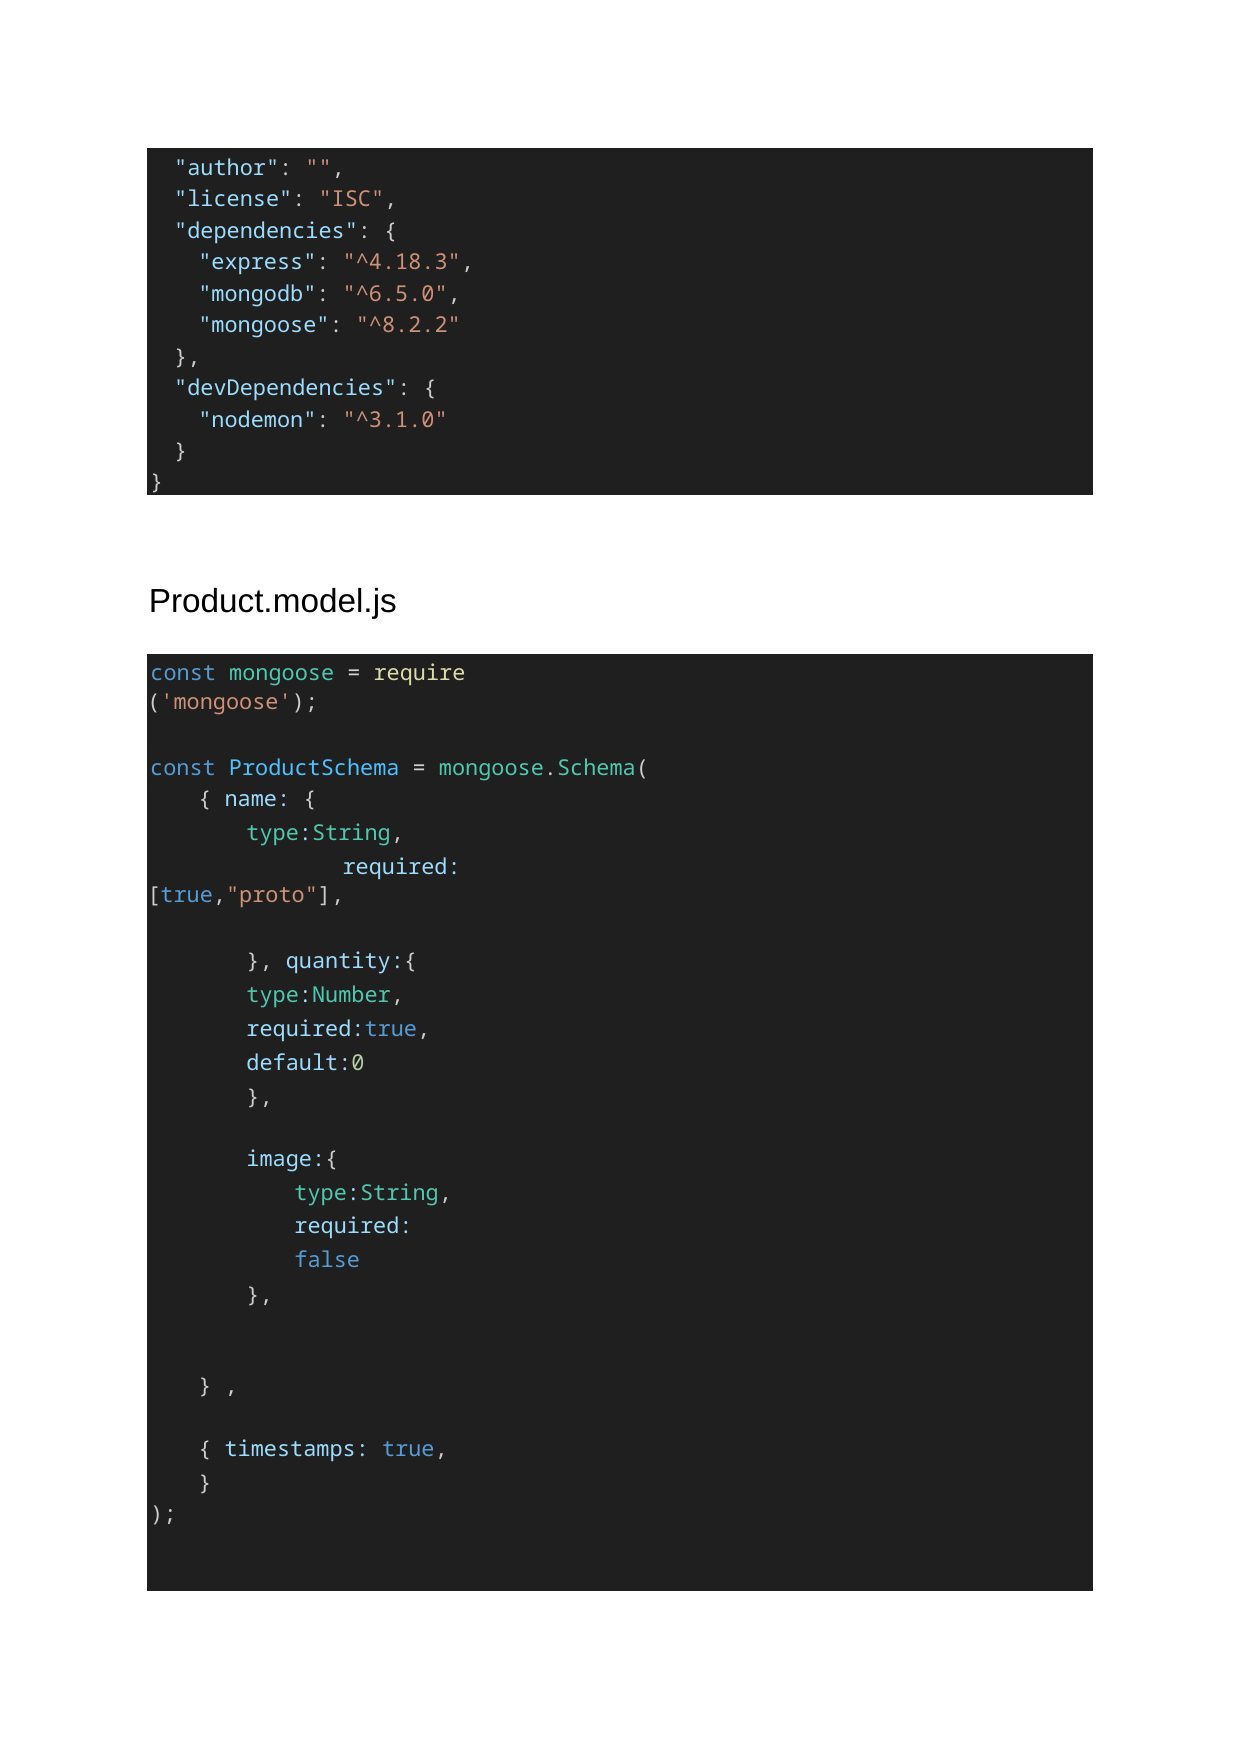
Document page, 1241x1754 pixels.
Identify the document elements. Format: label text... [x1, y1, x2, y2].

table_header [147, 654, 1093, 1591]
text Product.model.js [148, 581, 1106, 619]
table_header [147, 148, 1093, 495]
